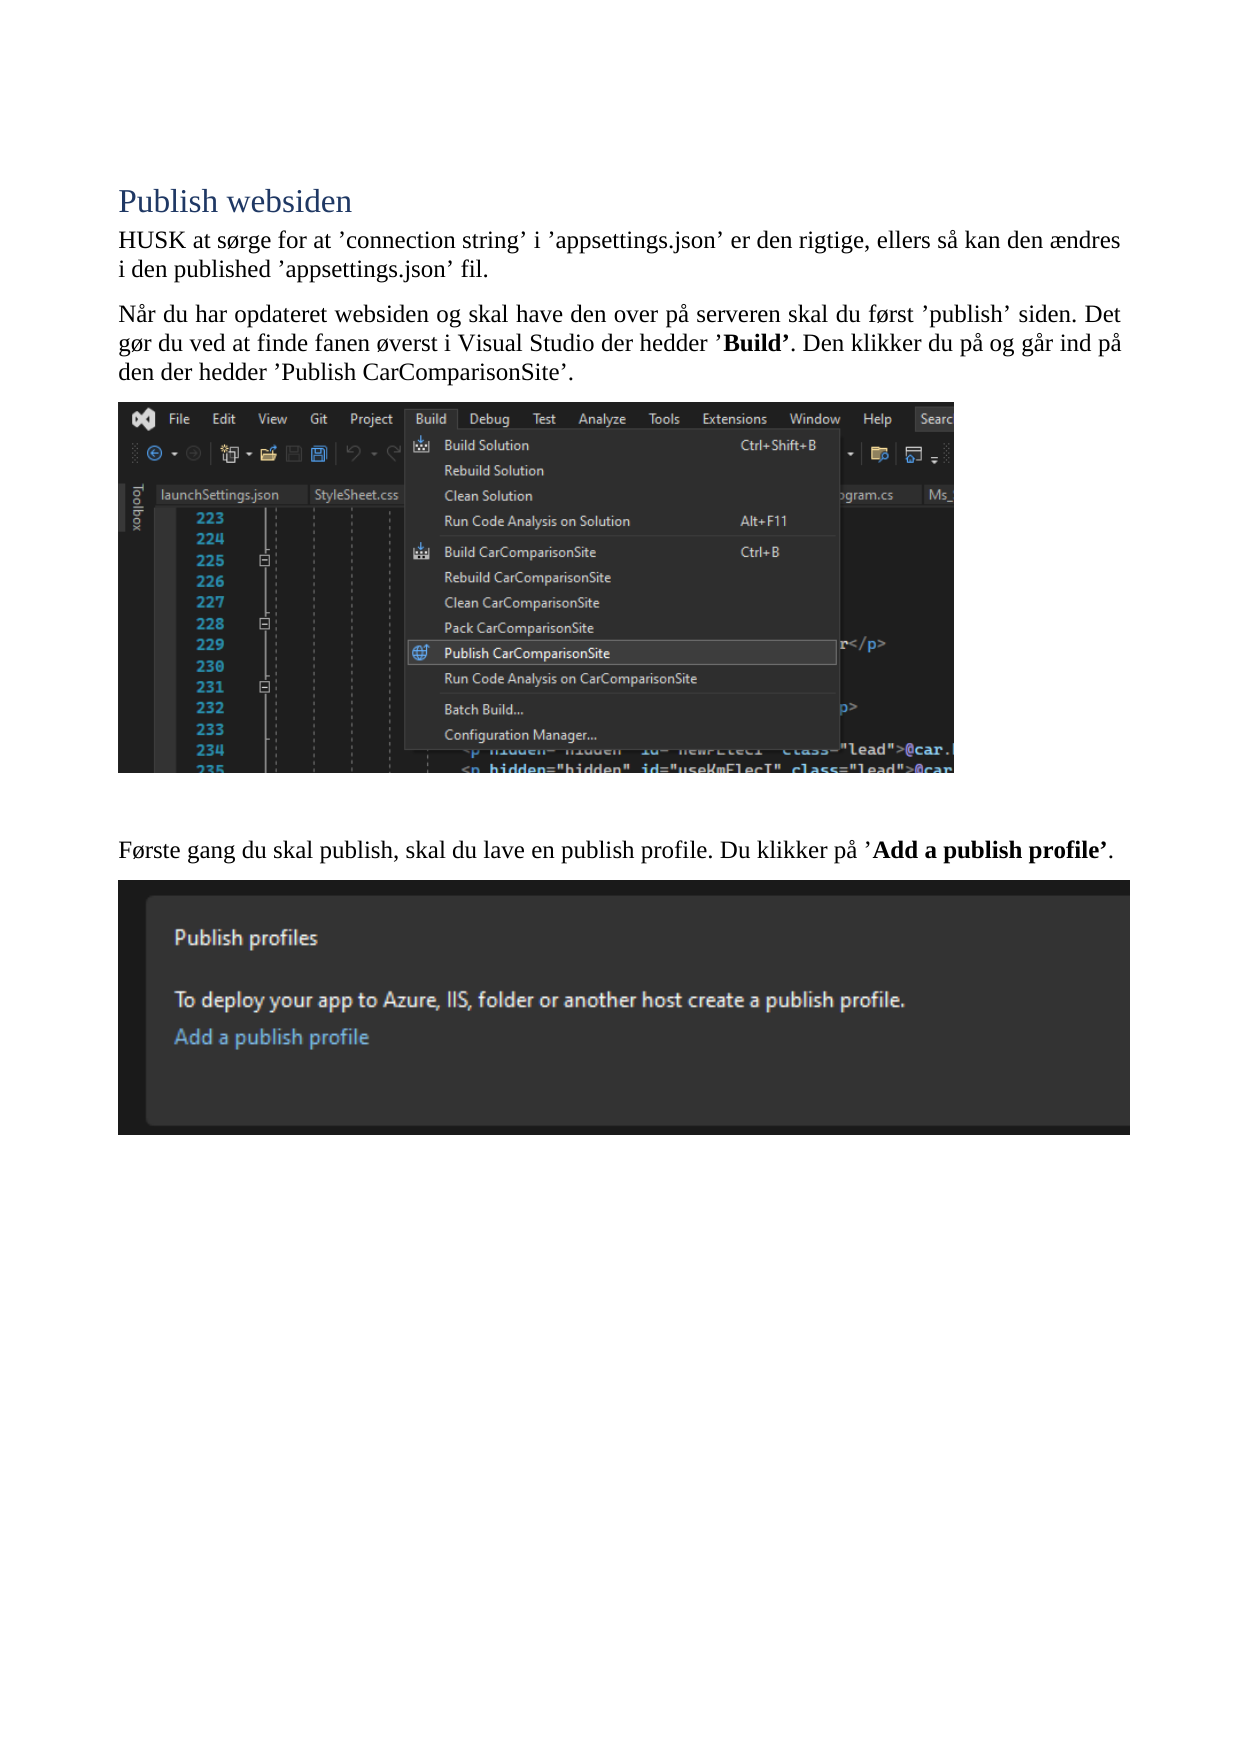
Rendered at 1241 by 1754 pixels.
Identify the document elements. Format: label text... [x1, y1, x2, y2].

picture [118, 880, 1130, 1135]
picture [118, 402, 954, 773]
text Når du har opdateret websiden og skal have den over på serveren skal du først ’publish’ siden. Det gør du ved at finde fanen øverst i Visual Studio der hedder ’Build’. Den klikker du på og går ind på den der hedder ’Publish CarComparisonSite’. [118, 299, 1122, 386]
text HUSK at sørge for at ’connection string’ i ’appsettings.json’ er den rigtige, ellers så kan den ændres i den published ’appsettings.json’ fil. [118, 225, 1122, 283]
subtitle Publish websiden [118, 181, 1122, 220]
text Første gang du skal publish, skal du lave en publish profile. Du klikker på ’Add a publish profile’. [118, 835, 1122, 863]
